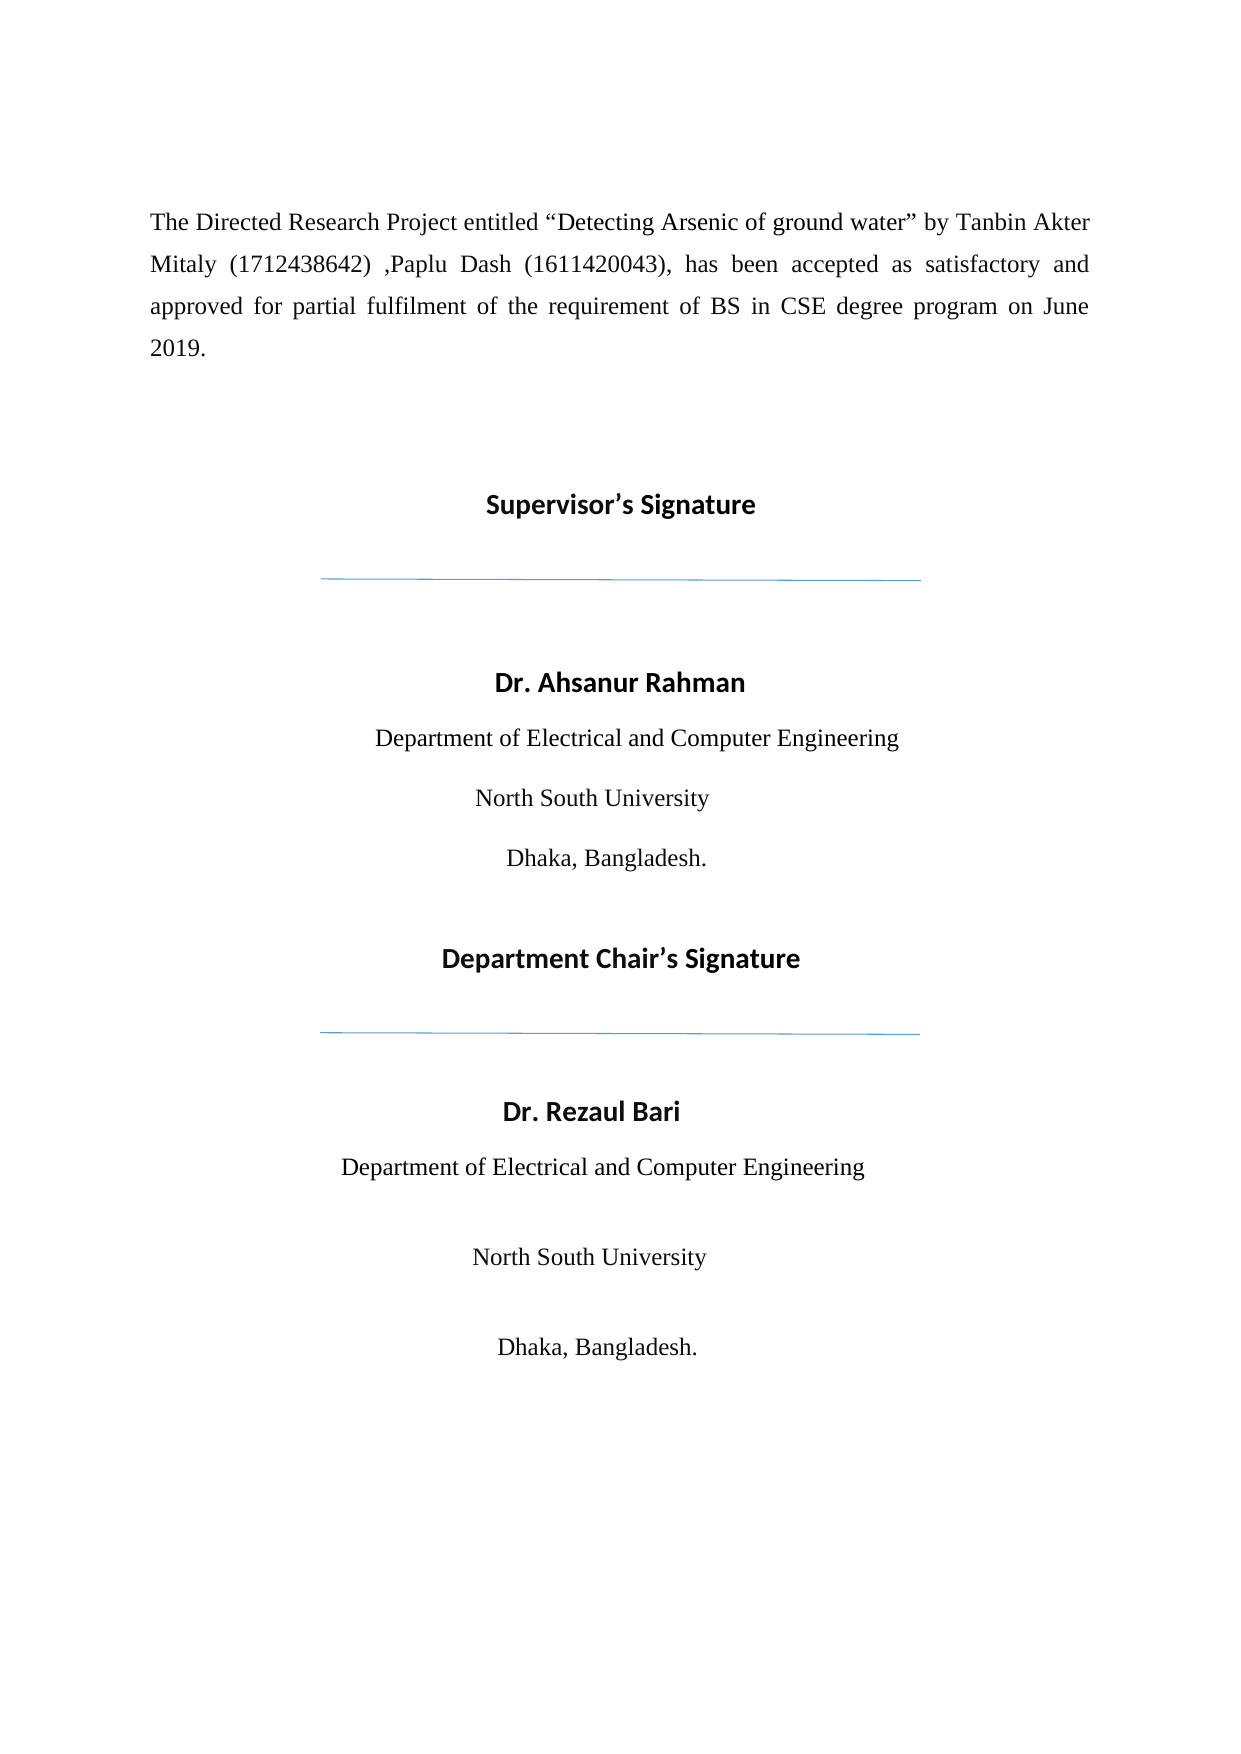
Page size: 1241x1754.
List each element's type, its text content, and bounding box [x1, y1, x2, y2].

text Department Chair’s Signature [150, 940, 1092, 975]
text The Directed Research Project entitled “Detecting Arsenic of ground water” by Tanbin Akter Mitaly (1712438642) ,Paplu Dash (1611420043), has been accepted as satisfactory and approved for partial fulfilment of the requirement of BS in CSE degree program on June 2019. [150, 207, 1090, 362]
text Dr. Ahsanur Rahman [150, 664, 1090, 700]
text North South University [150, 783, 935, 812]
text Dr. Rezaul Bari [376, 1093, 1092, 1128]
text Dhaka, Bangladesh. [259, 1332, 881, 1361]
text North South University [259, 1242, 881, 1271]
text Supervisor’s Signature [150, 486, 1092, 522]
text Department of Electrical and Computer Engineering [259, 1152, 881, 1181]
text Department of Electrical and Computer Engineering [150, 723, 935, 752]
text Dhaka, Bangladesh. [225, 843, 1090, 872]
